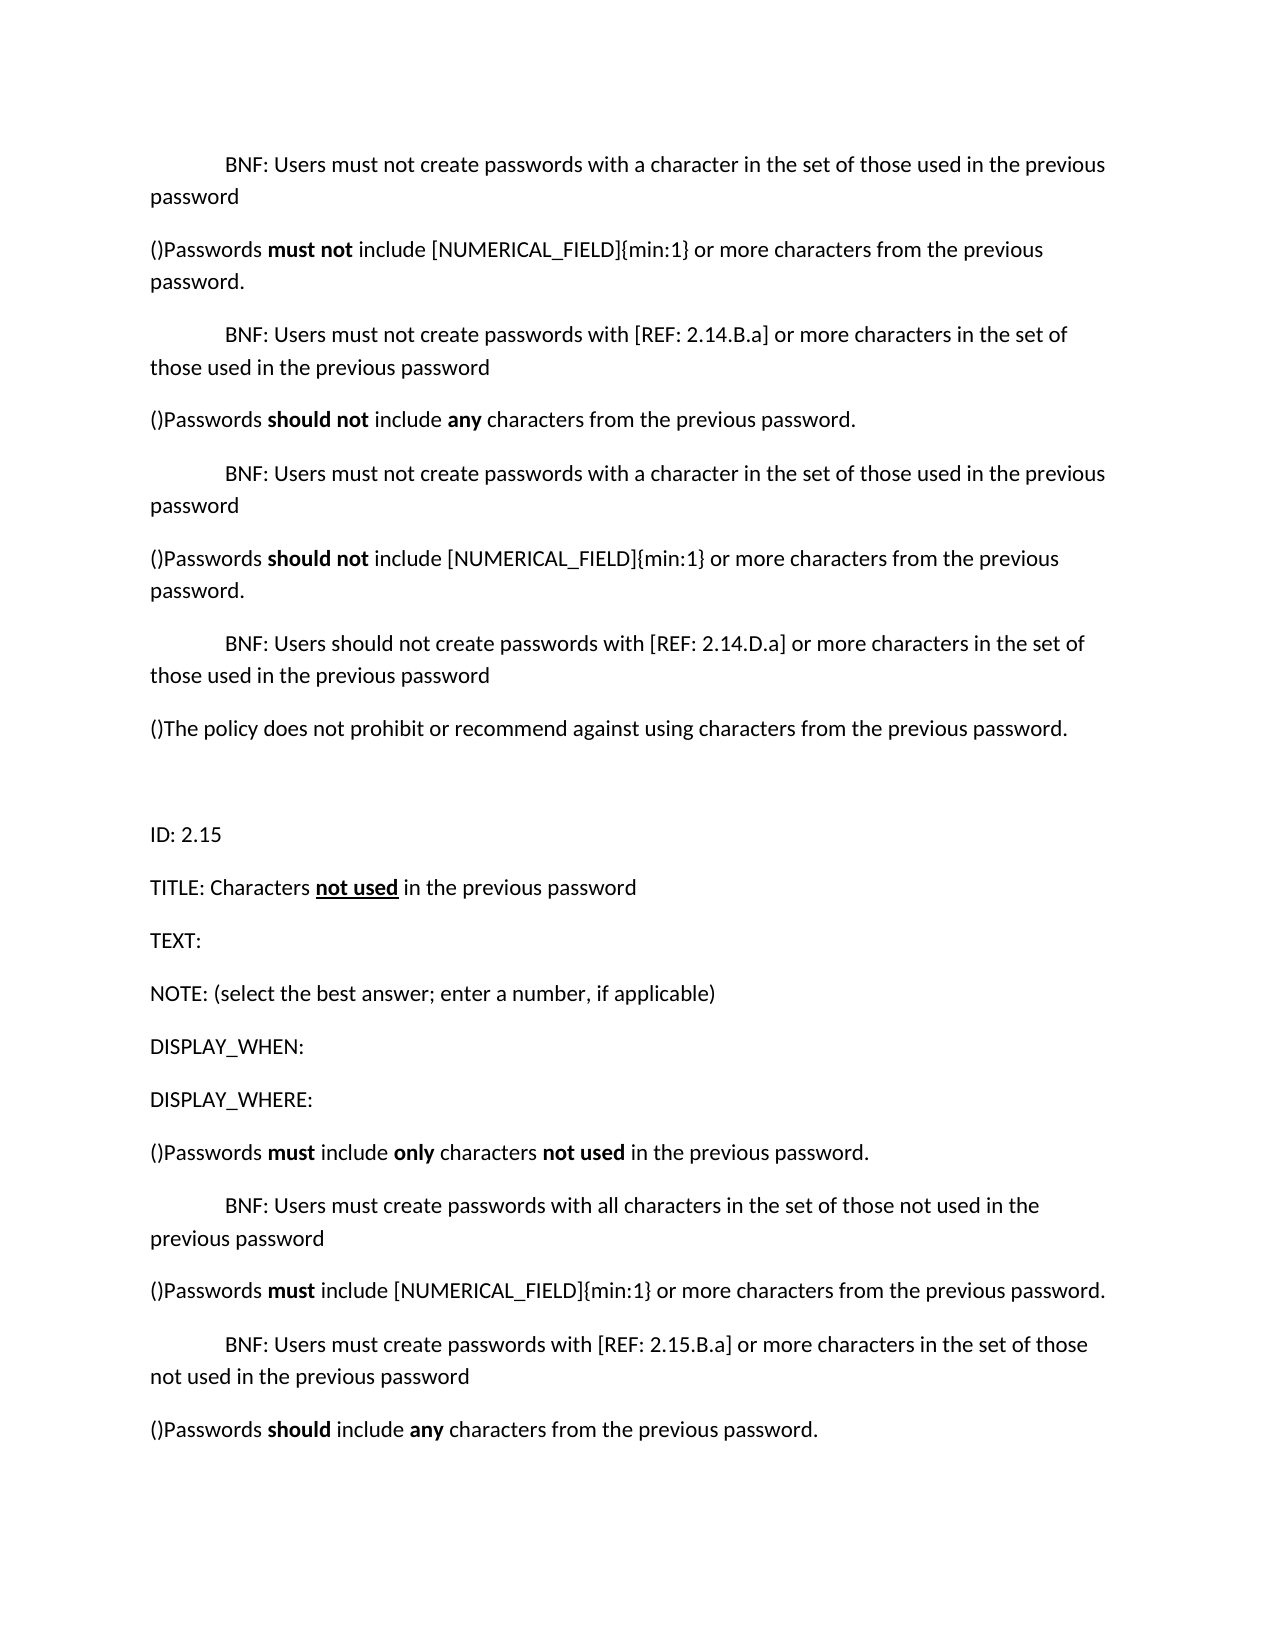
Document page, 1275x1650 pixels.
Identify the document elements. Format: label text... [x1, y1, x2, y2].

text ID: 2.15 [150, 820, 1125, 848]
text DISPLAY_WHERE: [150, 1085, 1125, 1113]
text ()Passwords must include only characters not used in the previous password. [150, 1138, 1125, 1166]
text TEXT: [150, 926, 1125, 954]
text BNF: Users must create passwords with [REF: 2.15.B.a] or more characters in the set of those not used in the previous password [150, 1330, 1125, 1390]
text BNF: Users must create passwords with all characters in the set of those not used in the previous password [150, 1191, 1125, 1252]
text TITLE: Characters not used in the previous password [150, 873, 1125, 901]
text ()Passwords should include any characters from the previous password. [150, 1415, 1125, 1443]
text BNF: Users should not create passwords with [REF: 2.14.D.a] or more characters in the set of those used in the previous password [150, 629, 1125, 689]
text ()Passwords should not include any characters from the previous password. [150, 406, 1125, 434]
text ()Passwords should not include [NUMERICAL_FIELD]{min:1} or more characters from the previous password. [150, 544, 1125, 604]
text ()Passwords must not include [NUMERICAL_FIELD]{min:1} or more characters from the previous password. [150, 235, 1125, 295]
text DISPLAY_WHEN: [150, 1032, 1125, 1060]
text BNF: Users must not create passwords with [REF: 2.14.B.a] or more characters in the set of those used in the previous password [150, 320, 1125, 381]
text BNF: Users must not create passwords with a character in the set of those used in the previous password [150, 150, 1125, 210]
text BNF: Users must not create passwords with a character in the set of those used in the previous password [150, 459, 1125, 519]
text ()Passwords must include [NUMERICAL_FIELD]{min:1} or more characters from the previous password. [150, 1277, 1125, 1305]
text ()The policy does not prohibit or recommend against using characters from the previous password. [150, 714, 1125, 742]
text NOTE: (select the best answer; enter a number, if applicable) [150, 979, 1125, 1007]
